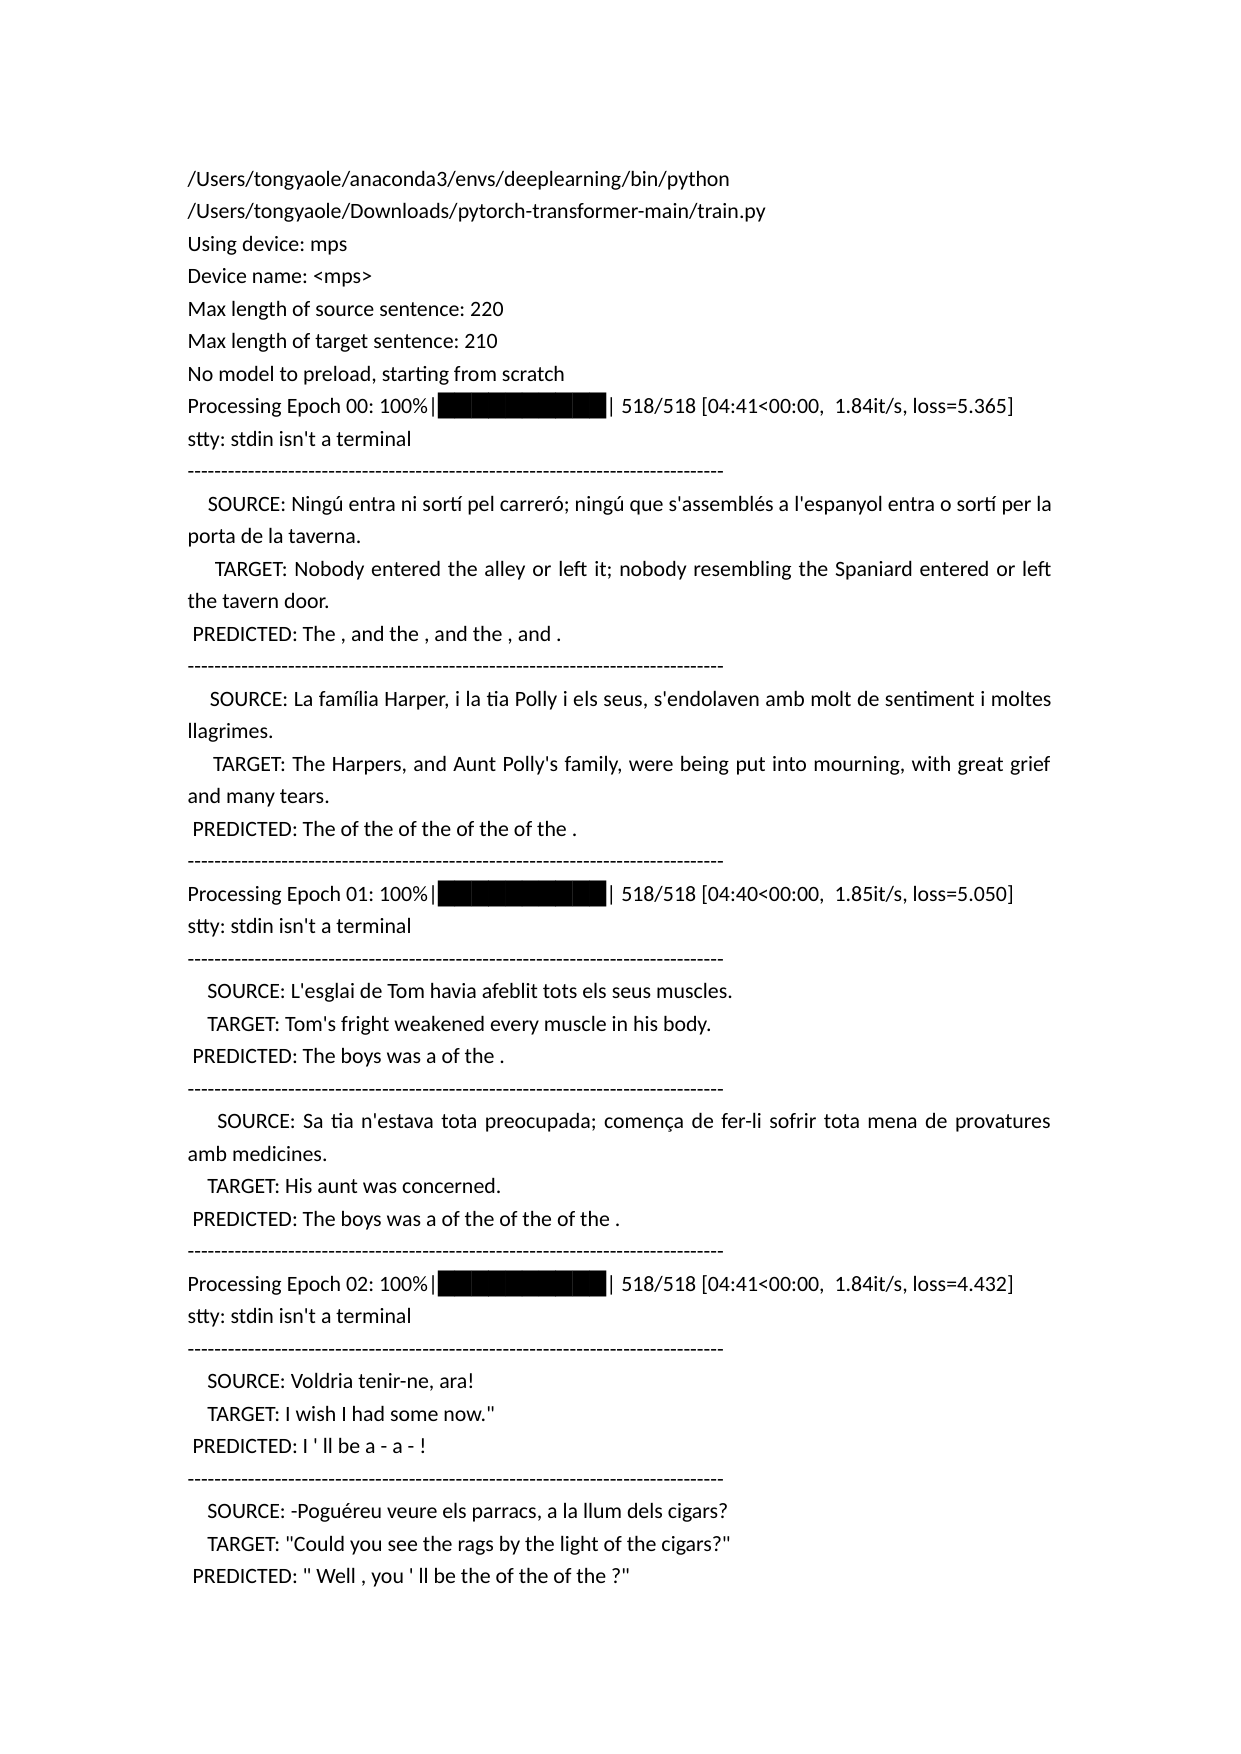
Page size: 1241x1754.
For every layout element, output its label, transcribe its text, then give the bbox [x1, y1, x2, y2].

text Device name: <mps> [187, 259, 1053, 292]
text TARGET: Nobody entered the alley or left it; nobody resembling the Spaniard entered or left the tavern door. [187, 552, 1053, 617]
text -------------------------------------------------------------------------------- [187, 454, 1053, 487]
text TARGET: I wish I had some now." [187, 1397, 1053, 1429]
text stty: stdin isn't a terminal [187, 1299, 1053, 1332]
text -------------------------------------------------------------------------------- [187, 942, 1053, 974]
text -------------------------------------------------------------------------------- [187, 1332, 1053, 1364]
text -------------------------------------------------------------------------------- [187, 649, 1053, 682]
text TARGET: Tom's fright weakened every muscle in his body. [187, 1007, 1053, 1039]
text -------------------------------------------------------------------------------- [187, 1234, 1053, 1267]
text -------------------------------------------------------------------------------- [187, 1072, 1053, 1104]
text -------------------------------------------------------------------------------- [187, 844, 1053, 877]
text SOURCE: -Poguéreu veure els parracs, a la llum dels cigars? [187, 1494, 1053, 1527]
text Processing Epoch 00: 100%|██████████| 518/518 [04:41<00:00, 1.84it/s, loss=5.365] [187, 389, 1053, 422]
text PREDICTED: The boys was a of the . [187, 1039, 1053, 1072]
text Using device: mps [187, 227, 1053, 259]
text -------------------------------------------------------------------------------- [187, 1462, 1053, 1494]
text Max length of source sentence: 220 [187, 292, 1053, 324]
text PREDICTED: " Well , you ' ll be the of the of the ?" [187, 1559, 1053, 1592]
text SOURCE: La família Harper, i la tia Polly i els seus, s'endolaven amb molt de sentiment i moltes llagrimes. [187, 682, 1053, 747]
text PREDICTED: The boys was a of the of the of the . [187, 1202, 1053, 1234]
text Processing Epoch 01: 100%|██████████| 518/518 [04:40<00:00, 1.85it/s, loss=5.050] [187, 877, 1053, 909]
text SOURCE: L'esglai de Tom havia afeblit tots els seus muscles. [187, 974, 1053, 1007]
text TARGET: The Harpers, and Aunt Polly's family, were being put into mourning, with great grief and many tears. [187, 747, 1053, 812]
text SOURCE: Sa tia n'estava tota preocupada; comença de fer-li sofrir tota mena de provatures amb medicines. [187, 1104, 1053, 1169]
text TARGET: "Could you see the rags by the light of the cigars?" [187, 1527, 1053, 1559]
text TARGET: His aunt was concerned. [187, 1169, 1053, 1202]
text Processing Epoch 02: 100%|██████████| 518/518 [04:41<00:00, 1.84it/s, loss=4.432] [187, 1267, 1053, 1299]
text Max length of target sentence: 210 [187, 324, 1053, 357]
text No model to preload, starting from scratch [187, 357, 1053, 389]
text PREDICTED: The , and the , and the , and . [187, 617, 1053, 649]
text PREDICTED: The of the of the of the of the . [187, 812, 1053, 844]
text PREDICTED: I ' ll be a - a - ! [187, 1429, 1053, 1462]
text stty: stdin isn't a terminal [187, 422, 1053, 454]
text stty: stdin isn't a terminal [187, 909, 1053, 942]
text SOURCE: Voldria tenir-ne, ara! [187, 1364, 1053, 1397]
text /Users/tongyaole/anaconda3/envs/deeplearning/bin/python /Users/tongyaole/Downloads/pytorch-transformer-main/train.py [187, 162, 1053, 227]
text SOURCE: Ningú entra ni sortí pel carreró; ningú que s'assemblés a l'espanyol entra o sortí per la porta de la taverna. [187, 487, 1053, 552]
